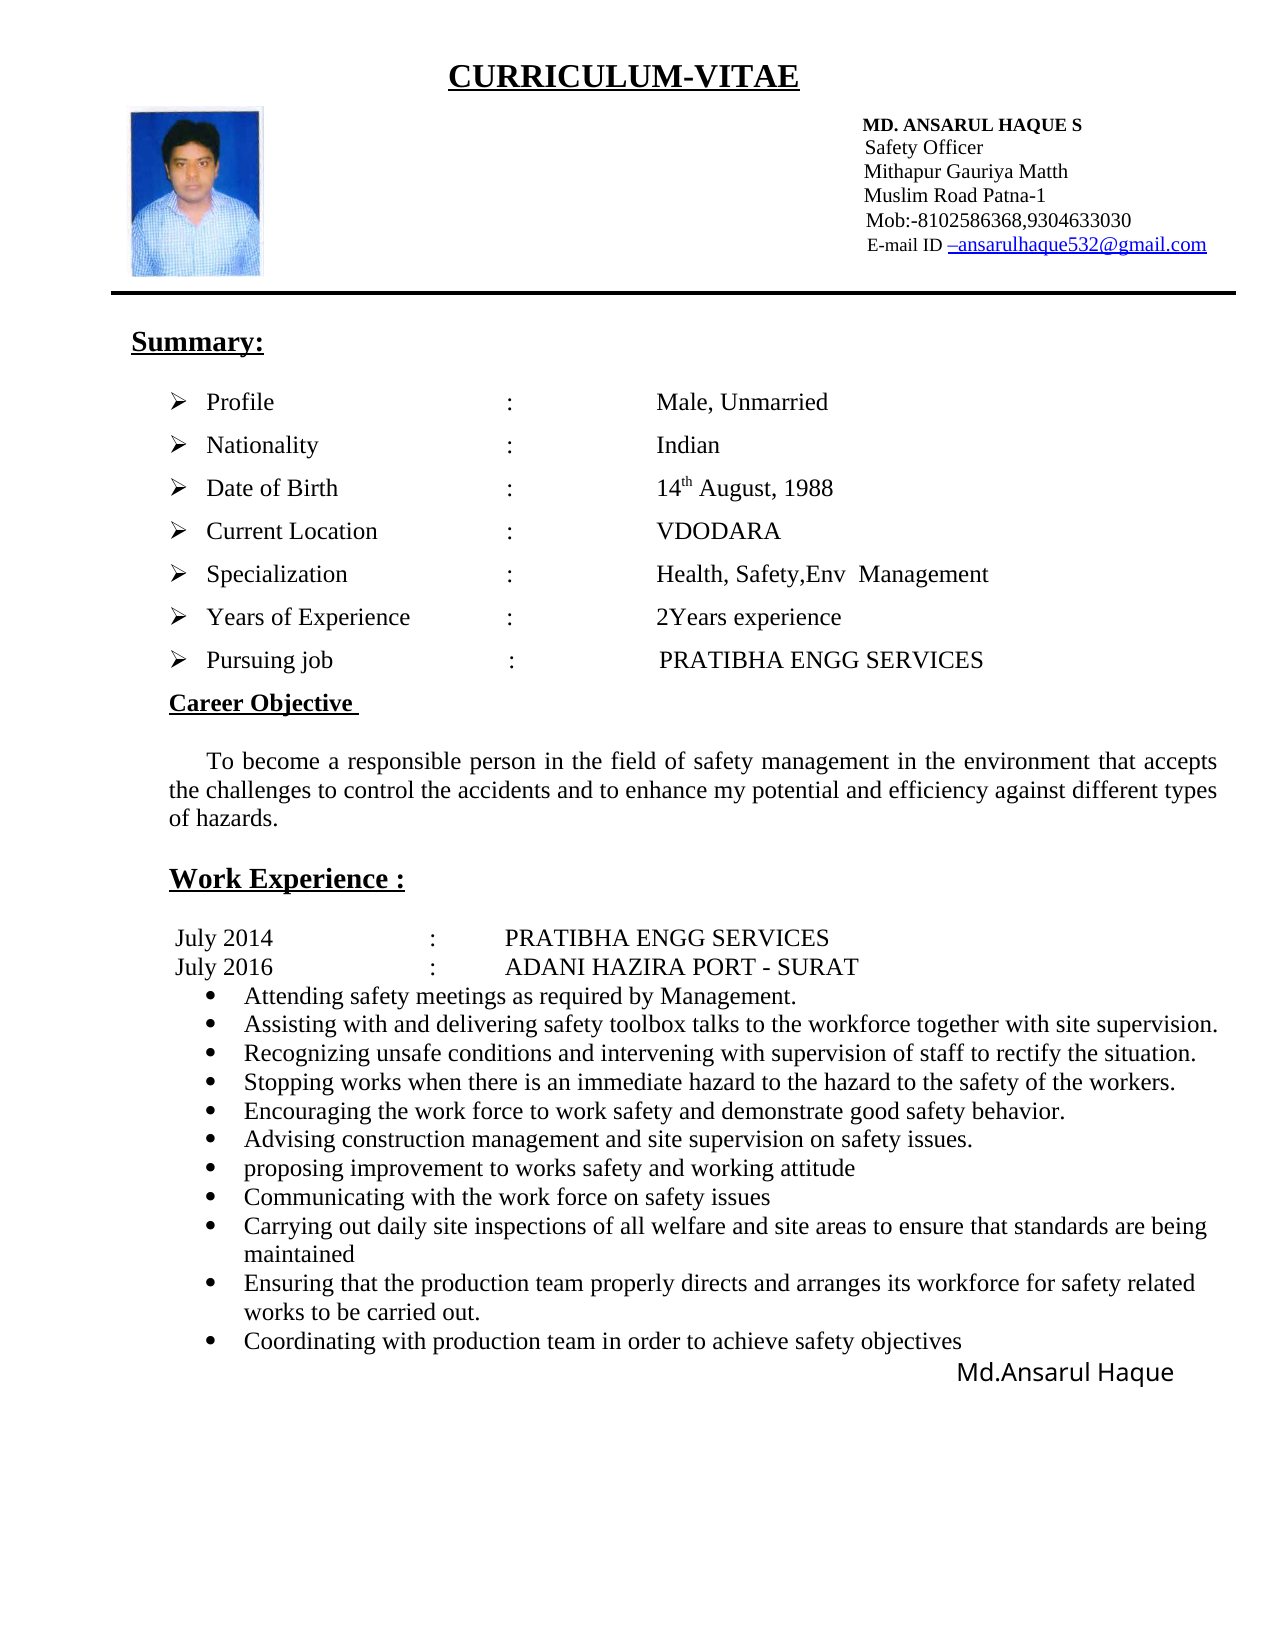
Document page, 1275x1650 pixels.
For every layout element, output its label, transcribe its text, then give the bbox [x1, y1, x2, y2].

list Profile : Male, Unmarried [169, 387, 1219, 415]
text Summary: [131, 324, 1219, 358]
text MD. ANSARUL HAQUE S [731, 114, 1219, 135]
list proposing improvement to works safety and working attitude [206, 1153, 1219, 1182]
list Stopping works when there is an immediate hazard to the hazard to the safety of the workers. [206, 1067, 1219, 1096]
picture [126, 106, 264, 277]
text Muslim Road Patna-1 [731, 183, 1219, 207]
text CURRICULUM-VITAE [131, 56, 1219, 94]
text July 2016 : ADANI HAZIRA PORT - SURAT [169, 952, 1219, 981]
text Work Experience : [169, 861, 1219, 894]
list Recognizing unsafe conditions and intervening with supervision of staff to rectify the situation. [206, 1038, 1219, 1067]
list Attending safety meetings as required by Management. [206, 981, 1219, 1009]
text E-mail ID –ansarulhaque532@gmail.com [806, 232, 1219, 256]
text Mob:-8102586368,9304633030 [131, 207, 1219, 232]
list Assisting with and delivering safety toolbox talks to the workforce together with site supervision. [206, 1009, 1219, 1038]
list Current Location : VDODARA [169, 516, 1219, 545]
text July 2014 : PRATIBHA ENGG SERVICES [169, 923, 1219, 952]
list Advising construction management and site supervision on safety issues. [206, 1124, 1219, 1153]
text Career Objective [169, 688, 1219, 717]
text Safety Officer [656, 135, 1219, 159]
list Date of Birth : 14th August, 1988 [169, 473, 1219, 502]
text Mithapur Gauriya Matth [731, 159, 1219, 183]
list Ensuring that the production team properly directs and arranges its workforce for safety related works to be carried out. [206, 1268, 1219, 1326]
list Coordinating with production team in order to achieve safety objectives [206, 1326, 1219, 1354]
list Years of Experience : 2Years experience [169, 602, 1219, 631]
list Encouraging the work force to work safety and demonstrate good safety behavior. [206, 1096, 1219, 1124]
text To become a responsible person in the field of safety management in the environment that accepts the challenges to control the accidents and to enhance my potential and efficiency against different types of hazards. [169, 746, 1219, 832]
list Nationality : Indian [169, 430, 1219, 458]
list Pursuing job : PRATIBHA ENGG SERVICES [169, 645, 1219, 674]
text Md.Ansarul Haque [206, 1354, 1219, 1388]
list Carrying out daily site inspections of all welfare and site areas to ensure that standards are being maintained [206, 1211, 1219, 1268]
list Communicating with the work force on safety issues [206, 1182, 1219, 1211]
list Specialization : Health, Safety,Env Management [169, 559, 1219, 588]
